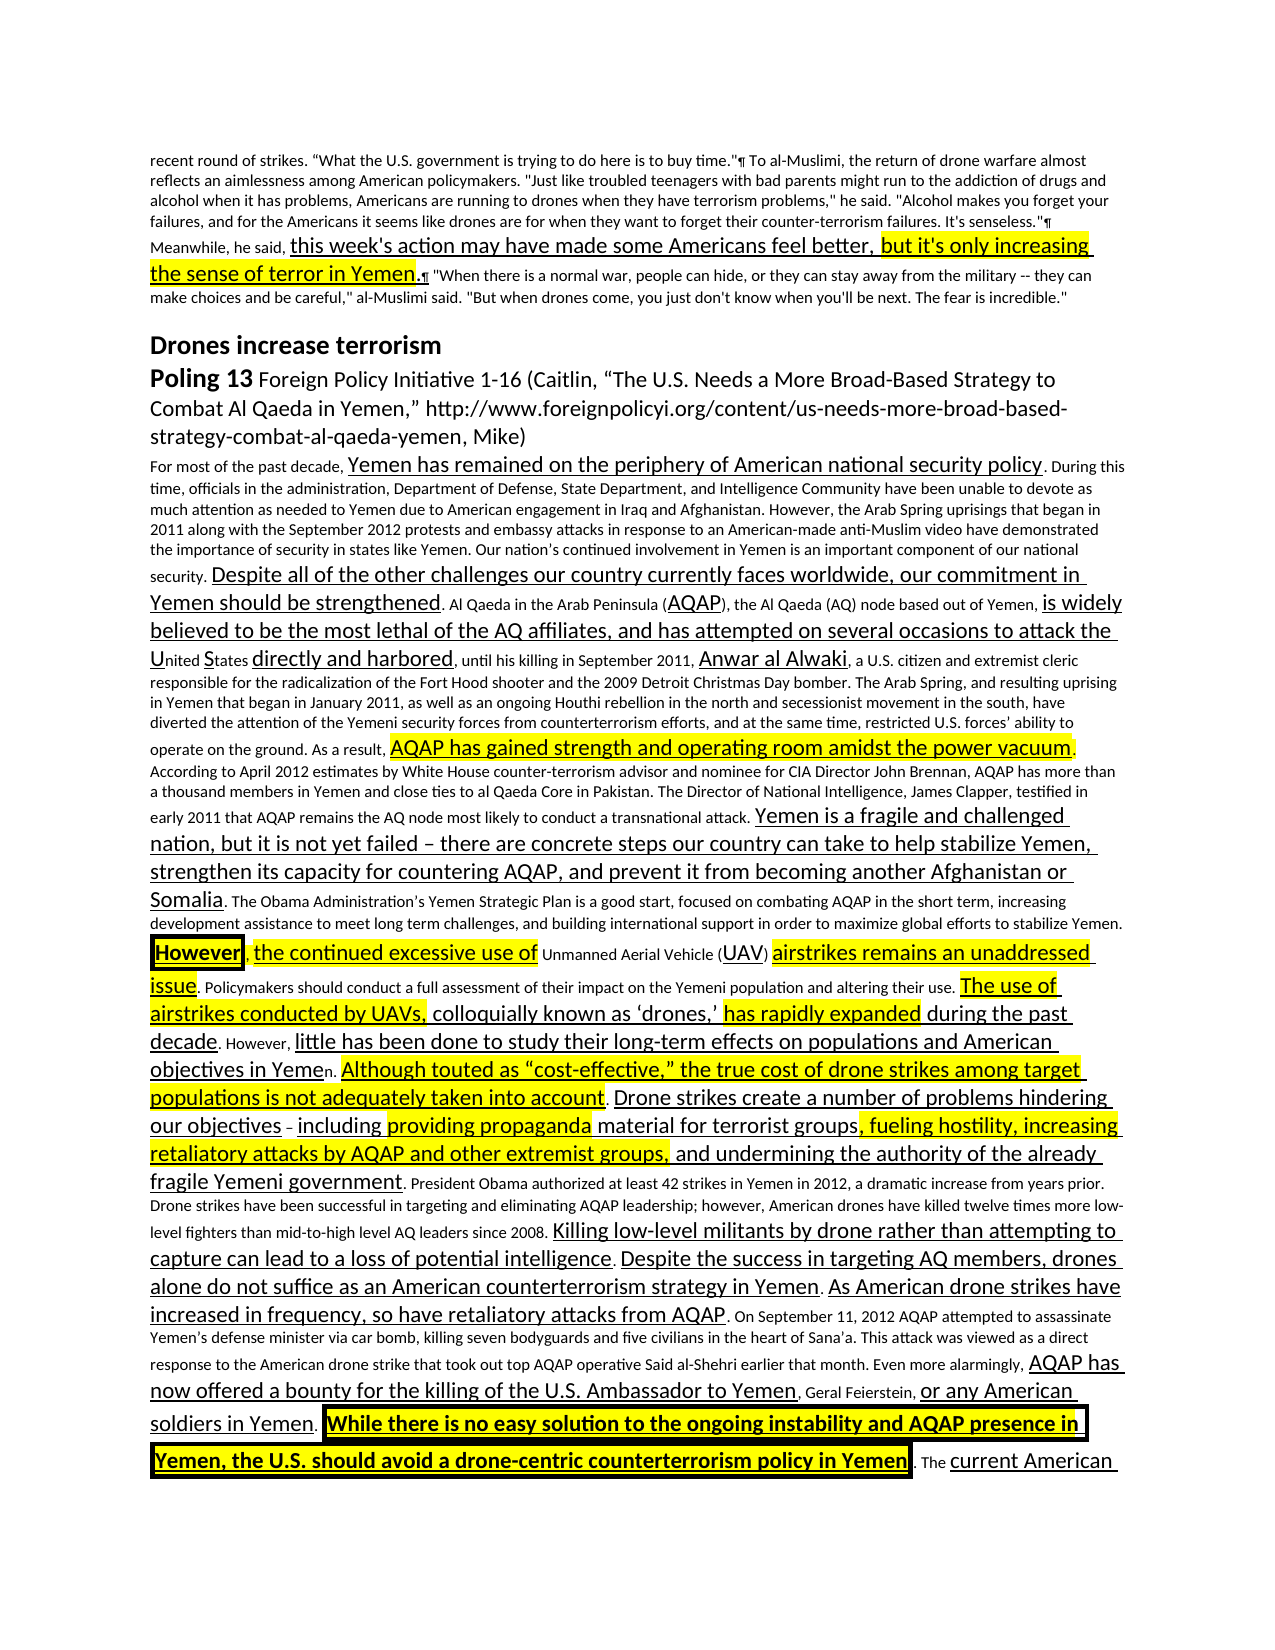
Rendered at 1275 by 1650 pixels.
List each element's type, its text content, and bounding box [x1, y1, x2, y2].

text Poling 13 Foreign Policy Initiative 1-16 (Caitlin, “The U.S. Needs a More Broad-Based Strategy to Combat Al Qaeda in Yemen,” http://www.foreignpolicyi.org/content/us-needs-more-broad-based-strategy-combat-al-qaeda-yemen, Mike) [150, 361, 1125, 451]
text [150, 150, 1125, 308]
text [150, 451, 1125, 1479]
subtitle Drones increase terrorism [150, 328, 1125, 361]
